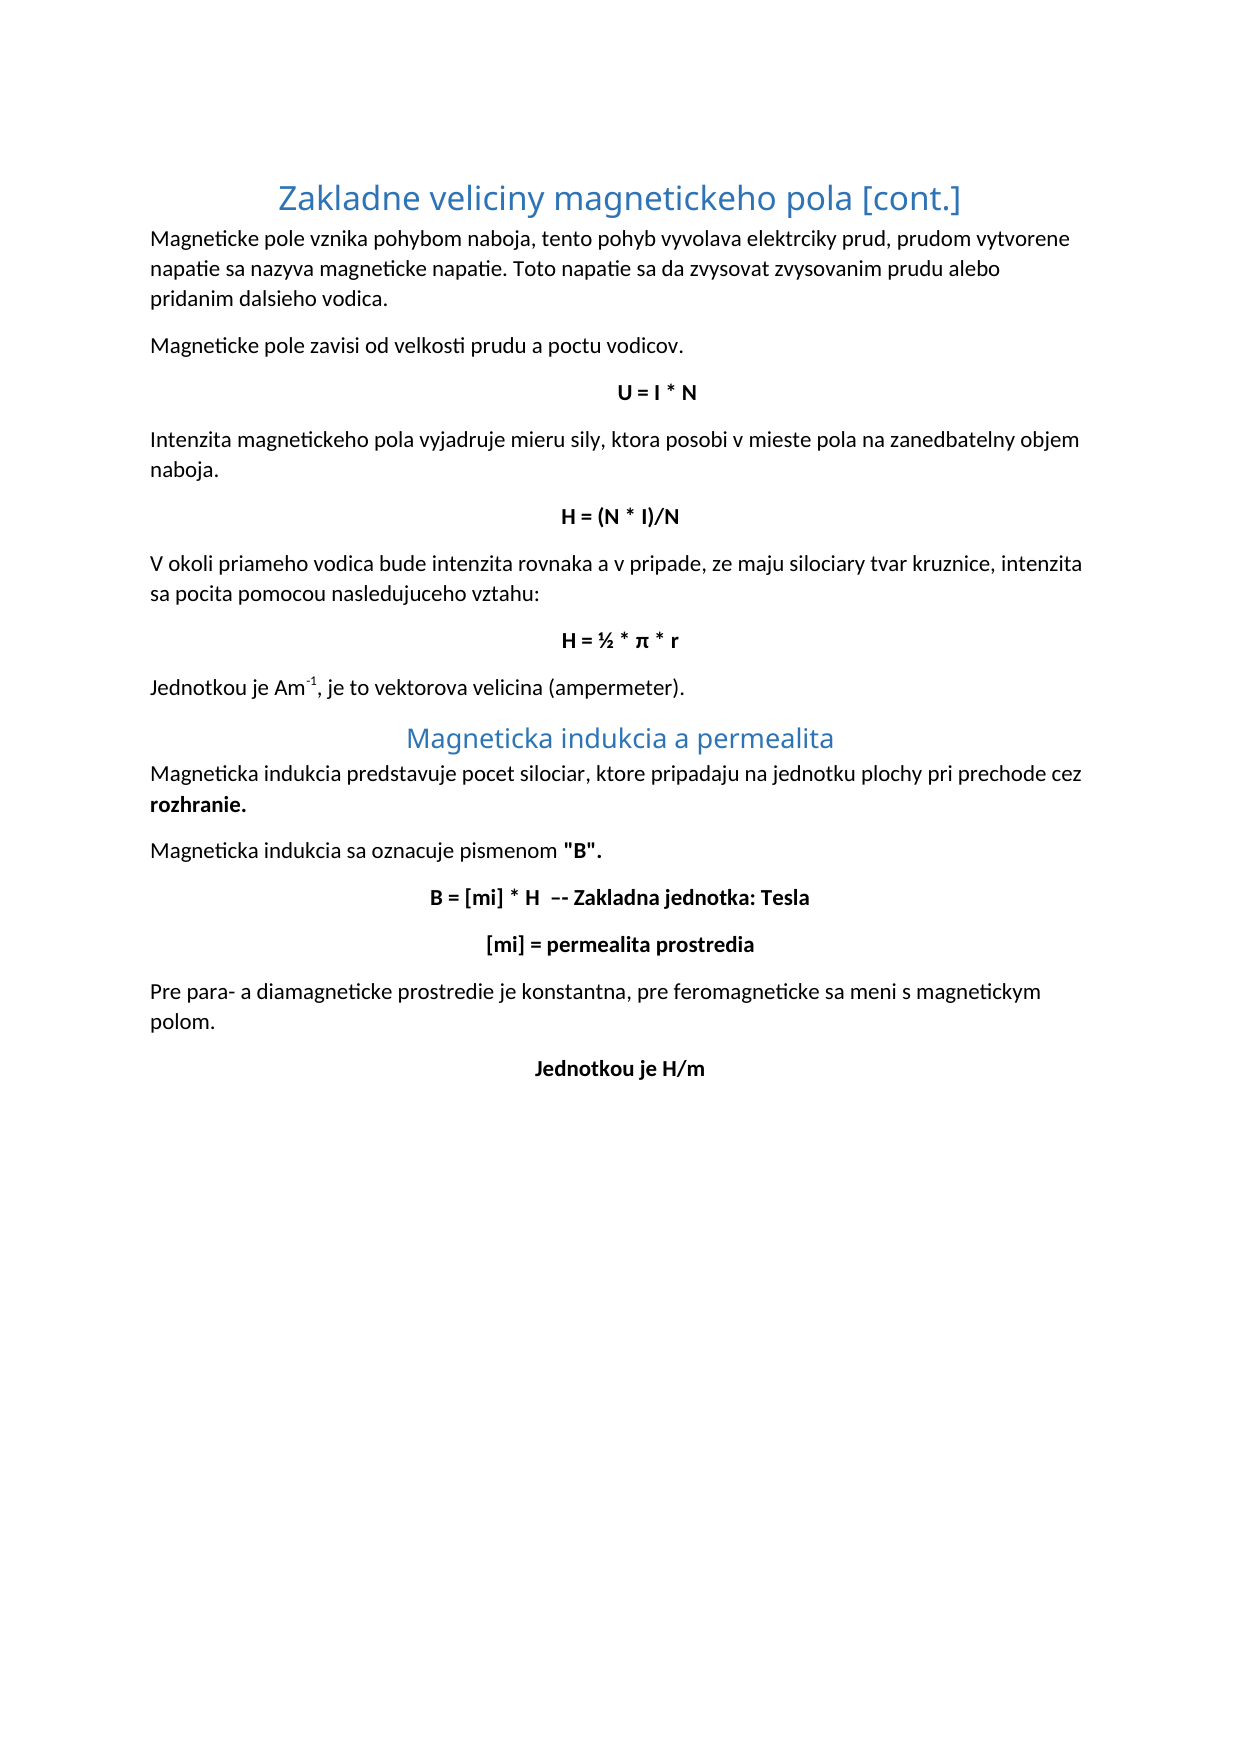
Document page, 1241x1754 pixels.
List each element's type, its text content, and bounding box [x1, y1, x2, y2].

text Jednotkou je H/m [150, 1054, 1090, 1082]
text Magneticka indukcia sa oznacuje pismenom "B". [150, 837, 1090, 865]
text U = I * N [150, 378, 1090, 406]
text Magneticka indukcia predstavuje pocet silociar, ktore pripadaju na jednotku plochy pri prechode cez rozhranie. [150, 759, 1090, 818]
text H = (N * I)/N [150, 502, 1090, 530]
text V okoli priameho vodica bude intenzita rovnaka a v pripade, ze maju silociary tvar kruznice, intenzita sa pocita pomocou nasledujuceho vztahu: [150, 549, 1090, 607]
text [mi] = permealita prostredia [150, 930, 1090, 958]
text B = [mi] * H –- Zakladna jednotka: Tesla [150, 883, 1090, 912]
text Jednotkou je Am-1, je to vektorova velicina (ampermeter). [150, 673, 1090, 701]
subtitle Magneticka indukcia a permealita [150, 720, 1090, 757]
subtitle Zakladne veliciny magnetickeho pola [cont.] [150, 175, 1090, 220]
text H = ½ * π * r [150, 626, 1090, 654]
text Pre para- a diamagneticke prostredie je konstantna, pre feromagneticke sa meni s magnetickym polom. [150, 977, 1090, 1036]
text Magneticke pole vznika pohybom naboja, tento pohyb vyvolava elektrciky prud, prudom vytvorene napatie sa nazyva magneticke napatie. Toto napatie sa da zvysovat zvysovanim prudu alebo pridanim dalsieho vodica. [150, 224, 1090, 312]
text Intenzita magnetickeho pola vyjadruje mieru sily, ktora posobi v mieste pola na zanedbatelny objem naboja. [150, 425, 1090, 483]
text Magneticke pole zavisi od velkosti prudu a poctu vodicov. [150, 331, 1090, 359]
